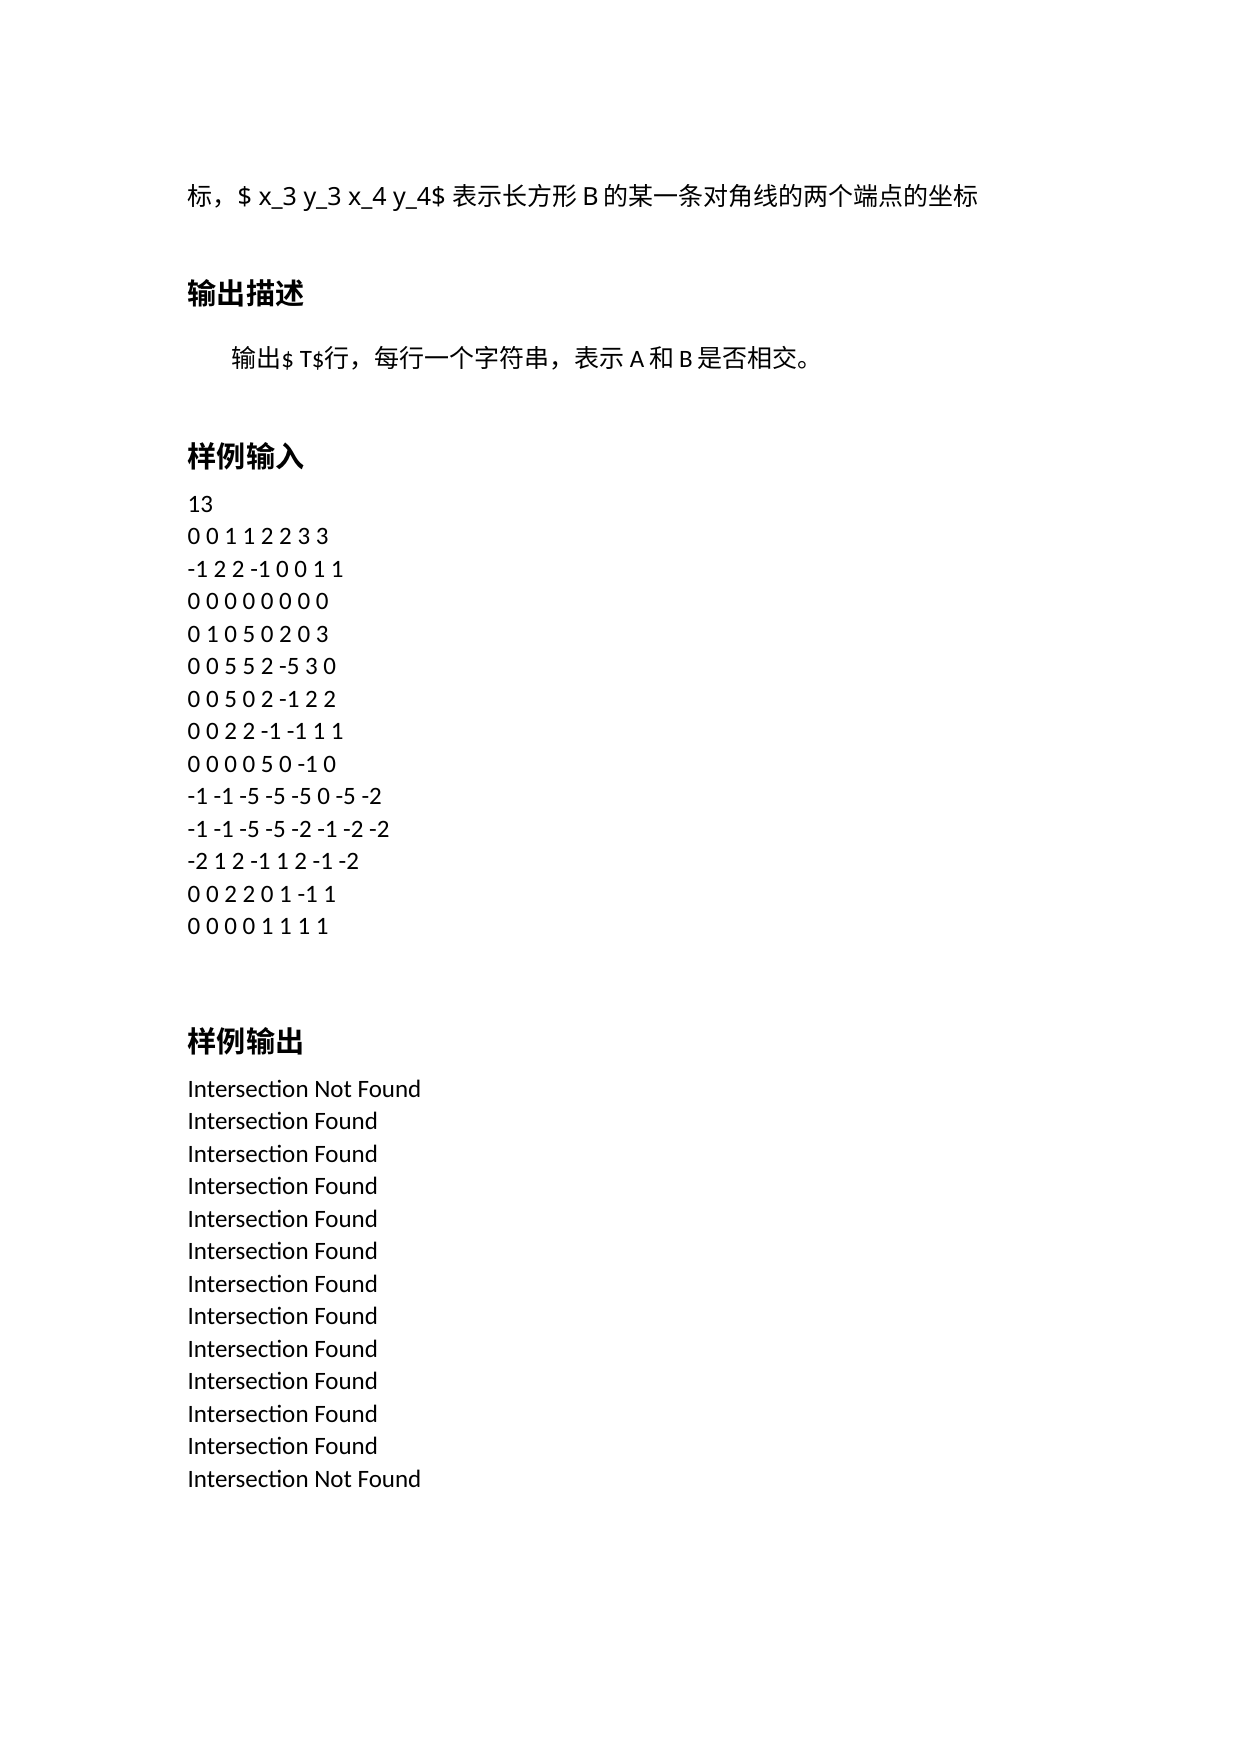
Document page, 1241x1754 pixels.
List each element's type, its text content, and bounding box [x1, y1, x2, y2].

text Intersection Found [187, 1169, 1053, 1202]
text Intersection Not Found [187, 1072, 1053, 1104]
list 0 0 5 5 2 -5 3 0 [187, 649, 1053, 682]
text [187, 162, 1053, 227]
text Intersection Not Found [187, 1462, 1053, 1494]
list -1 -1 -5 -5 -5 0 -5 -2 [187, 779, 1053, 812]
list -1 -1 -5 -5 -2 -1 -2 -2 [187, 812, 1053, 844]
list 0 1 0 5 0 2 0 3 [187, 617, 1053, 649]
list 0 0 0 0 5 0 -1 0 [187, 747, 1053, 779]
text 样例输入 [187, 422, 1053, 487]
list 13 [187, 487, 1053, 519]
text Intersection Found [187, 1364, 1053, 1397]
text 输出$ T$行，每行一个字符串，表示A和B是否相交。 [187, 324, 1053, 389]
text Intersection Found [187, 1397, 1053, 1429]
list -1 2 2 -1 0 0 1 1 [187, 552, 1053, 584]
list 0 0 2 2 0 1 -1 1 [187, 877, 1053, 909]
text Intersection Found [187, 1332, 1053, 1364]
text 输出描述 [187, 259, 1053, 324]
text Intersection Found [187, 1234, 1053, 1267]
list 0 0 2 2 -1 -1 1 1 [187, 714, 1053, 747]
text Intersection Found [187, 1137, 1053, 1169]
text 样例输出 [187, 1007, 1053, 1072]
text Intersection Found [187, 1104, 1053, 1137]
list 0 0 0 0 0 0 0 0 [187, 584, 1053, 617]
list 0 0 1 1 2 2 3 3 [187, 519, 1053, 552]
text Intersection Found [187, 1202, 1053, 1234]
list 0 0 5 0 2 -1 2 2 [187, 682, 1053, 714]
list -2 1 2 -1 1 2 -1 -2 [187, 844, 1053, 877]
text Intersection Found [187, 1299, 1053, 1332]
text Intersection Found [187, 1267, 1053, 1299]
text Intersection Found [187, 1429, 1053, 1462]
list 0 0 0 0 1 1 1 1 [187, 909, 1053, 942]
